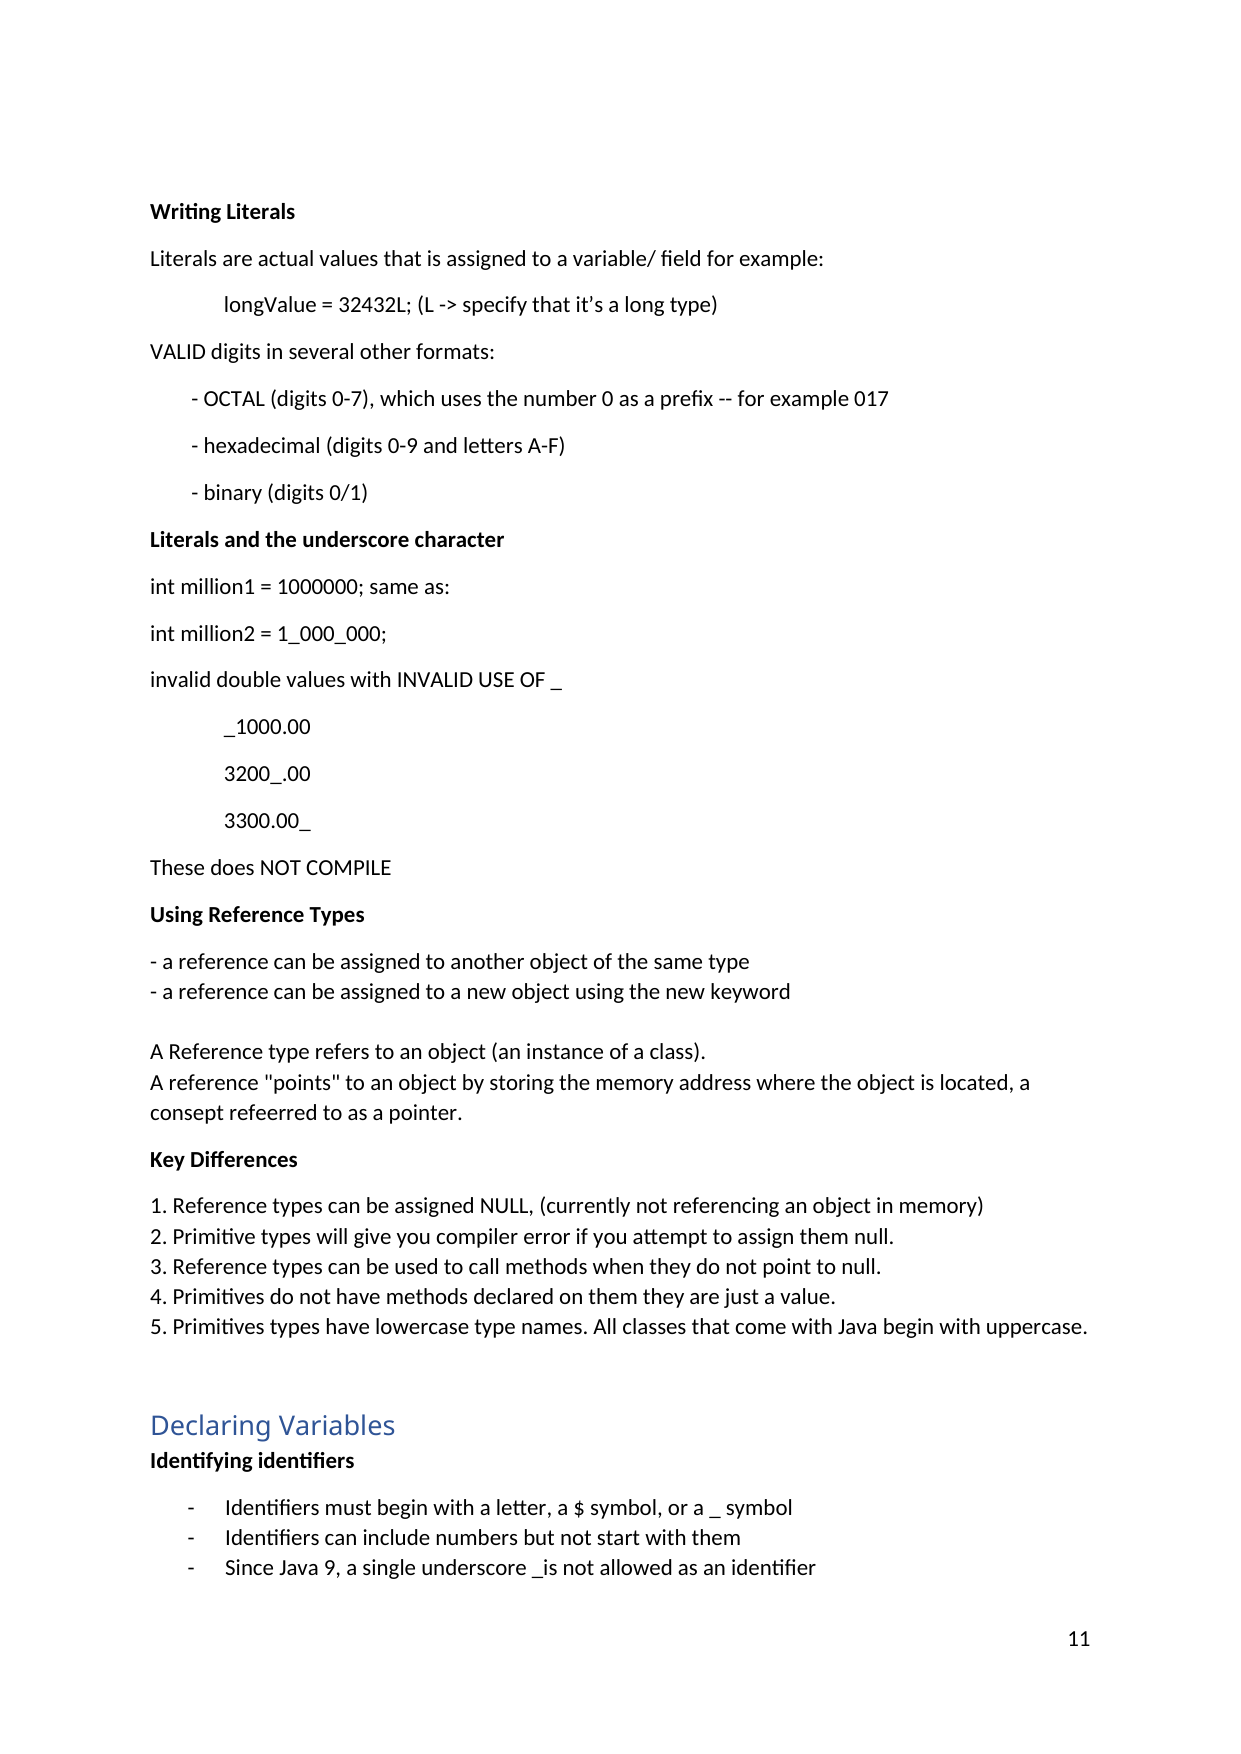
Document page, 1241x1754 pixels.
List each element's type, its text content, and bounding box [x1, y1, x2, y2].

text - a reference can be assigned to another object of the same type - a reference can be assigned to a new object using the new keyword A Reference type refers to an object (an instance of a class). A reference "points" to an object by storing the memory address where the object is located, a consept refeerred to as a pointer. [150, 947, 1090, 1126]
text int million2 = 1_000_000; [150, 619, 1090, 647]
text - hexadecimal (digits 0-9 and letters A-F) [150, 431, 1090, 459]
text Literals are actual values that is assigned to a variable/ field for example: [150, 244, 1090, 272]
text - OCTAL (digits 0-7), which uses the number 0 as a prefix -- for example 017 [150, 384, 1090, 412]
text int million1 = 1000000; same as: [150, 572, 1090, 600]
text invalid double values with INVALID USE OF _ [150, 666, 1090, 694]
list Identifiers can include numbers but not start with them [187, 1523, 1090, 1551]
text longValue = 32432L; (L -> specify that it’s a long type) [150, 291, 1090, 319]
text 3300.00_ [224, 806, 1090, 834]
list Since Java 9, a single underscore _is not allowed as an identifier [187, 1553, 1090, 1581]
subtitle Declaring Variables [150, 1406, 1090, 1443]
text 3200_.00 [224, 759, 1090, 787]
text Key Differences [150, 1145, 1090, 1173]
text VALID digits in several other formats: [150, 337, 1090, 366]
text - binary (digits 0/1) [150, 478, 1090, 506]
text Literals and the underscore character [150, 525, 1090, 553]
text 1. Reference types can be assigned NULL, (currently not referencing an object in memory) 2. Primitive types will give you compiler error if you attempt to assign them null. 3. Reference types can be used to call methods when they do not point to null. 4. Primitives do not have methods declared on them they are just a value. 5. Primitives types have lowercase type names. All classes that come with Java begin with uppercase. [150, 1192, 1090, 1341]
text Writing Literals [150, 197, 1090, 225]
text _1000.00 [224, 712, 1090, 741]
text Identifying identifiers [150, 1446, 1090, 1474]
list Identifiers must begin with a letter, a $ symbol, or a _ symbol [187, 1493, 1090, 1521]
text These does NOT COMPILE [150, 853, 1090, 881]
text Using Reference Types [150, 900, 1090, 928]
